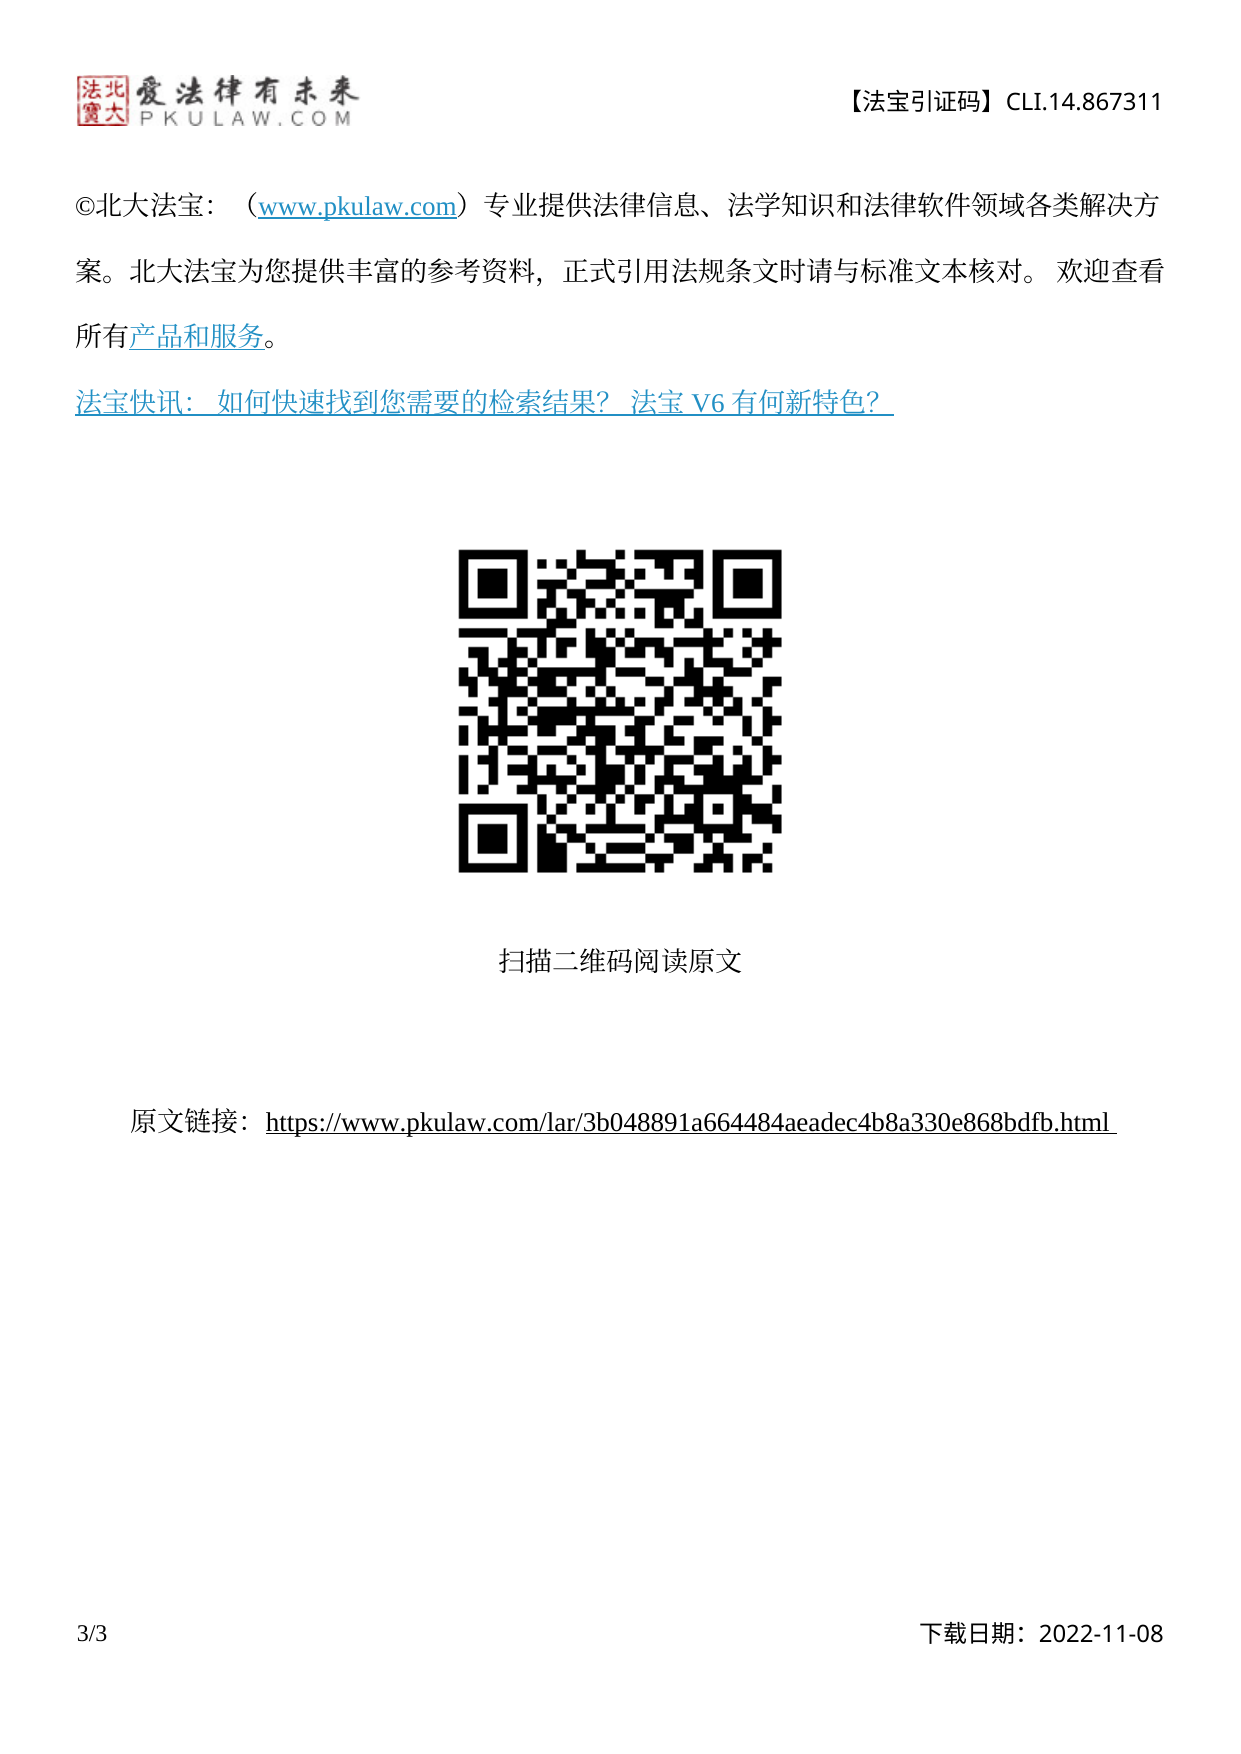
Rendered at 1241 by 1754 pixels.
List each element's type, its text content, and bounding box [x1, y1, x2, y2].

picture [76, 75, 361, 126]
picture [420, 511, 821, 912]
text 扫描二维码阅读原文 [169, 912, 1071, 978]
text ©北大法宝：（www.pkulaw.com）专业提供法律信息、法学知识和法律软件领域各类解决方案。北大法宝为您提供丰富的参考资料，正式引用法规条文时请与标准文本核对。 欢迎查看所有产品和服务。 法宝快讯： 如何快速找到您需要的检索结果？ 法宝 V6 有何新特色？ [75, 156, 1165, 418]
text 原文链接：https://www.pkulaw.com/lar/3b048891a664484aeadec4b8a330e868bdfb.html [75, 1071, 1165, 1137]
